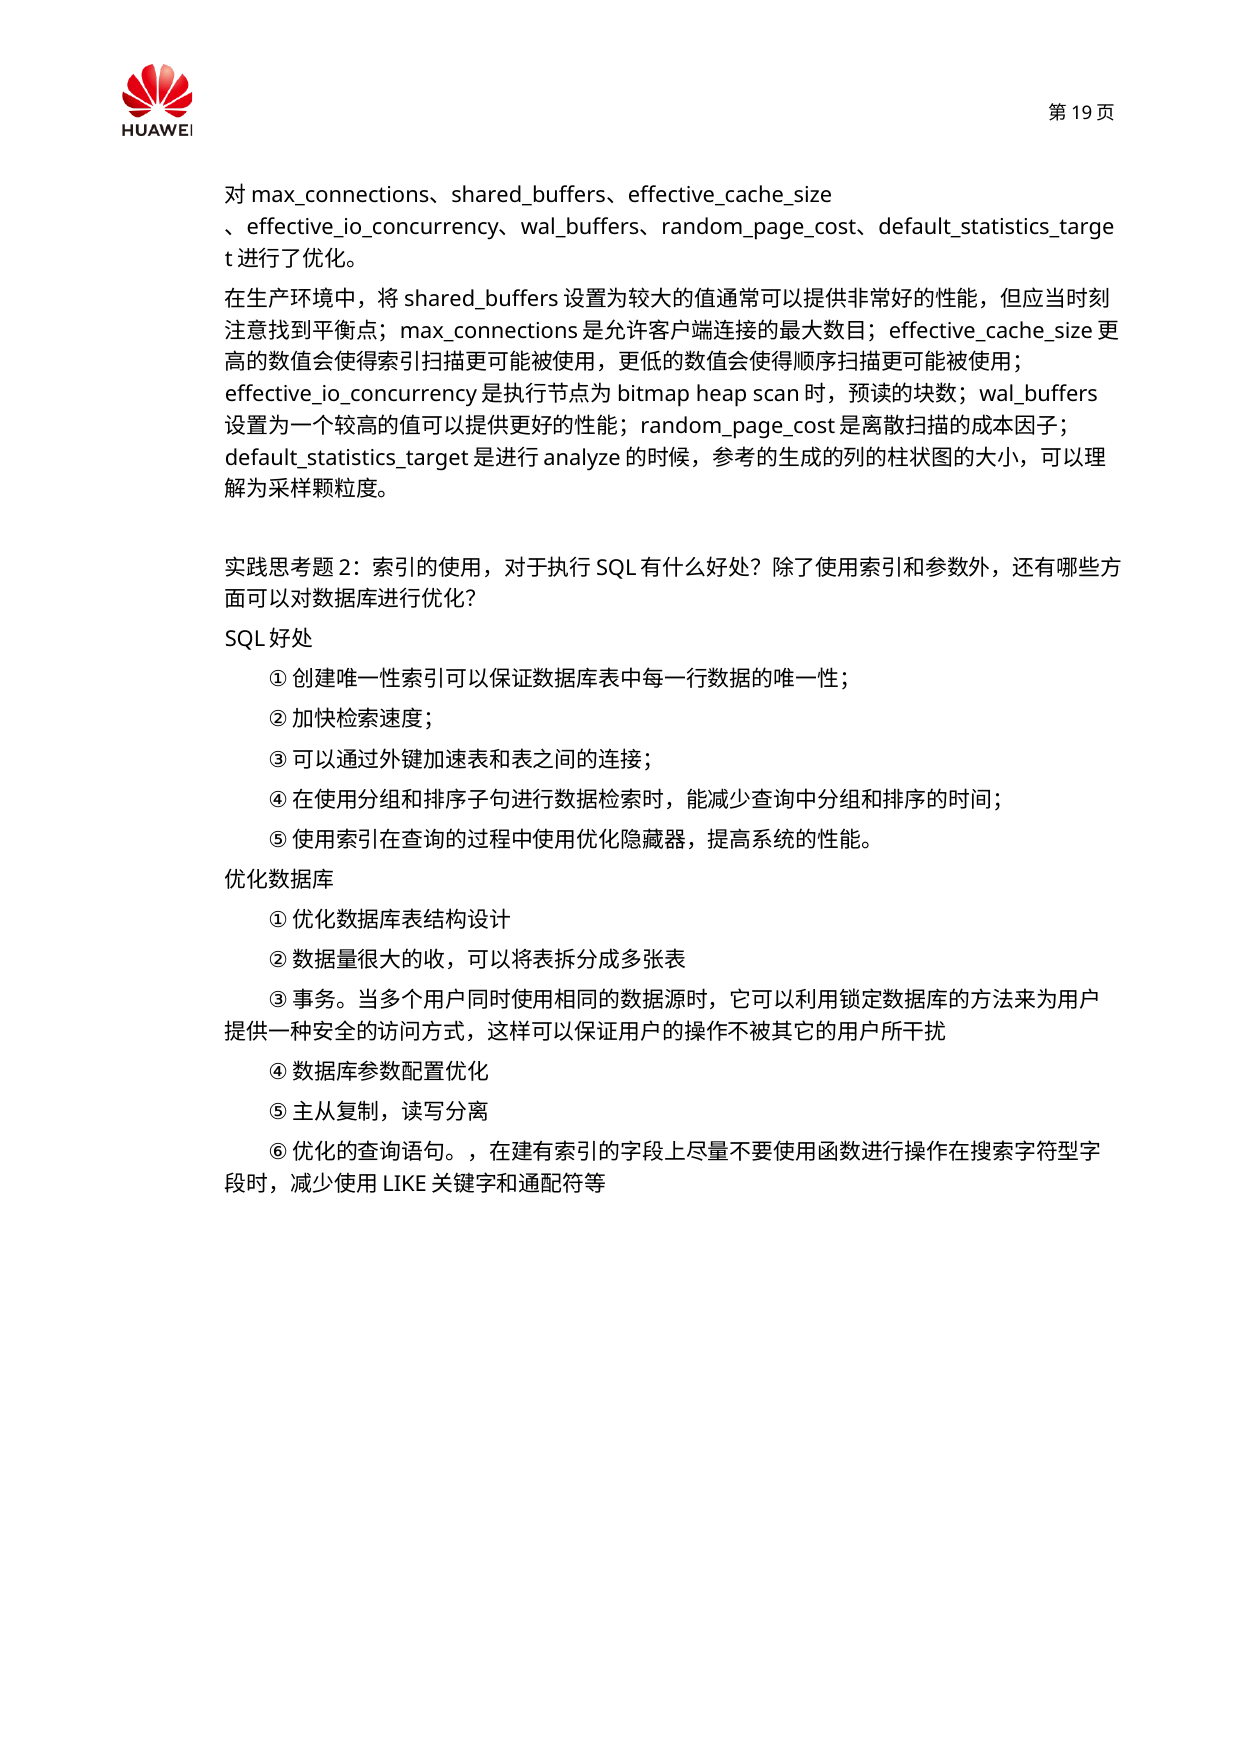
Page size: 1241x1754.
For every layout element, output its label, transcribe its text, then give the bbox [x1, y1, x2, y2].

text ②数据量很大的收，可以将表拆分成多张表 [224, 942, 1122, 974]
text SQL好处 [224, 621, 1122, 653]
text 实践思考题2：索引的使用，对于执行SQL有什么好处？除了使用索引和参数外，还有哪些方面可以对数据库进行优化？ [224, 549, 1122, 613]
picture [122, 64, 193, 136]
text 优化数据库 [224, 862, 1122, 893]
text 对max_connections、shared_buffers、effective_cache_size 、effective_io_concurrency、wal_buffers、random_page_cost、default_statistics_target进行了优化。 [224, 177, 1122, 272]
text ①创建唯一性索引可以保证数据库表中每一行数据的唯一性； [224, 661, 1122, 693]
text ④在使用分组和排序子句进行数据检索时，能减少查询中分组和排序的时间； [224, 782, 1122, 813]
text ④数据库参数配置优化 [224, 1054, 1122, 1086]
text ⑤主从复制，读写分离 [224, 1094, 1122, 1126]
text ③可以通过外键加速表和表之间的连接； [224, 742, 1122, 773]
text ①优化数据库表结构设计 [224, 902, 1122, 934]
text ⑤使用索引在查询的过程中使用优化隐藏器，提高系统的性能。 [224, 822, 1122, 853]
text 在生产环境中，将shared_buffers设置为较大的值通常可以提供非常好的性能，但应当时刻注意找到平衡点；max_connections是允许客户端连接的最大数目；effective_cache_size更高的数值会使得索引扫描更可能被使用，更低的数值会使得顺序扫描更可能被使用；effective_io_concurrency是执行节点为bitmap heap scan时，预读的块数；wal_buffers设置为一个较高的值可以提供更好的性能；random_page_cost是离散扫描的成本因子；default_statistics_target是进行analyze的时候，参考的生成的列的柱状图的大小，可以理解为采样颗粒度。 [224, 281, 1122, 503]
text ⑥优化的查询语句。，在建有索引的字段上尽量不要使用函数进行操作在搜索字符型字段时，减少使用LIKE关键字和通配符等 [224, 1134, 1122, 1198]
text ②加快检索速度； [224, 701, 1122, 733]
text ③事务。当多个用户同时使用相同的数据源时，它可以利用锁定数据库的方法来为用户提供一种安全的访问方式，这样可以保证用户的操作不被其它的用户所干扰 [224, 982, 1122, 1046]
